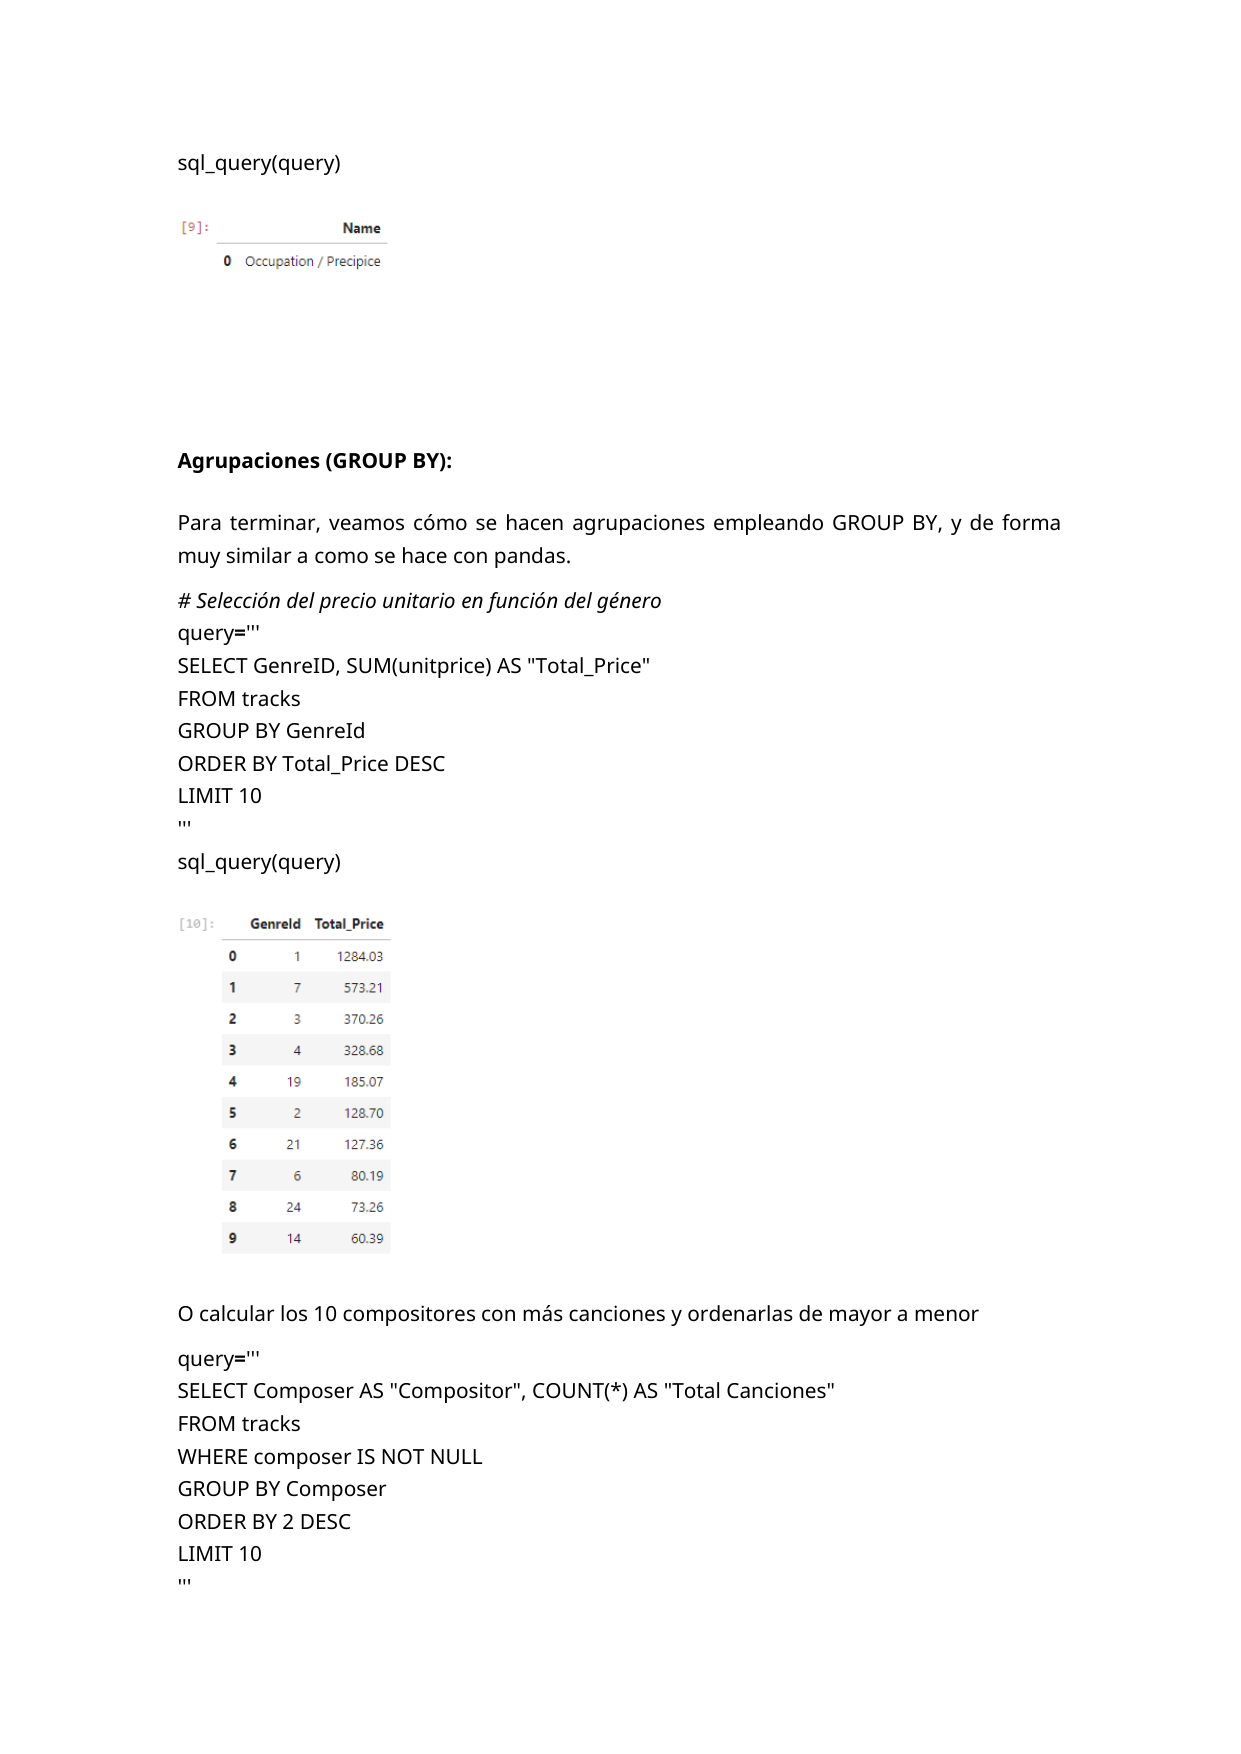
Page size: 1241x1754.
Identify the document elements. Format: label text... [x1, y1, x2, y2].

text ''' [177, 1572, 1063, 1601]
text LIMIT 10 [177, 1539, 1063, 1568]
subtitle Agrupaciones (GROUP BY): [177, 446, 1063, 475]
text ORDER BY 2 DESC [177, 1507, 1063, 1535]
text Para terminar, veamos cómo se hacen agrupaciones empleando GROUP BY, y de forma muy similar a como se hace con pandas. [177, 508, 1063, 569]
text GROUP BY Composer [177, 1474, 1063, 1503]
text WHERE composer IS NOT NULL [177, 1442, 1063, 1470]
text O calcular los 10 compositores con más canciones y ordenarlas de mayor a menor [177, 1299, 1063, 1327]
text GROUP BY GenreId [177, 716, 1063, 745]
text FROM tracks [177, 684, 1063, 712]
text query=''' [177, 618, 1063, 647]
picture [177, 212, 403, 283]
text LIMIT 10 [177, 782, 1063, 810]
picture [177, 912, 400, 1262]
text ORDER BY Total_Price DESC [177, 749, 1063, 777]
text SELECT Composer AS "Compositor", COUNT(*) AS "Total Canciones" [177, 1377, 1063, 1405]
text sql_query(query) [177, 847, 1063, 875]
text query=''' [177, 1344, 1063, 1372]
text sql_query(query) [177, 148, 1063, 176]
text FROM tracks [177, 1409, 1063, 1438]
text ''' [177, 814, 1063, 843]
text SELECT GenreID, SUM(unitprice) AS "Total_Price" [177, 651, 1063, 679]
text # Selección del precio unitario en función del género [177, 586, 1063, 614]
